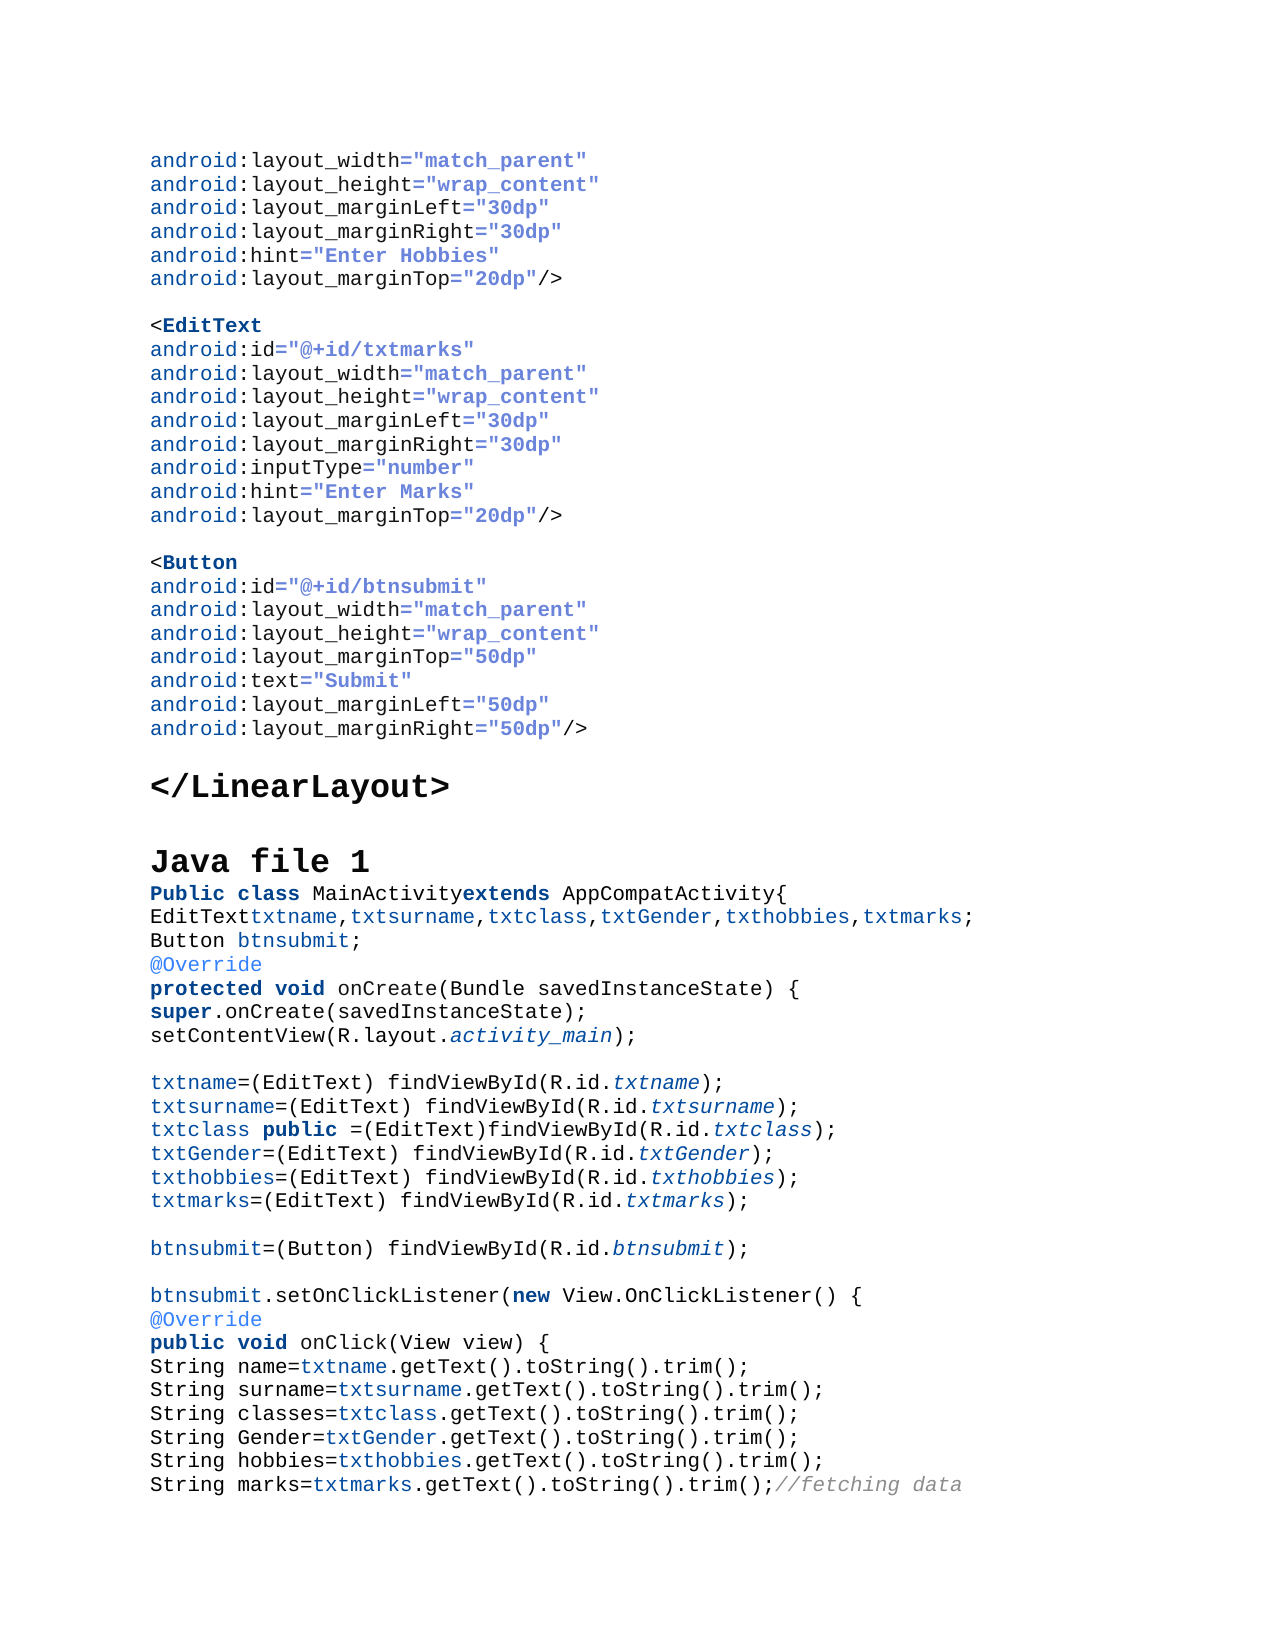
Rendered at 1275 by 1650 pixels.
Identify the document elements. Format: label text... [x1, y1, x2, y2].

text Java file 1 [150, 845, 1125, 883]
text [150, 883, 1125, 1498]
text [150, 150, 1125, 741]
text </LinearLayout> [150, 769, 1125, 807]
